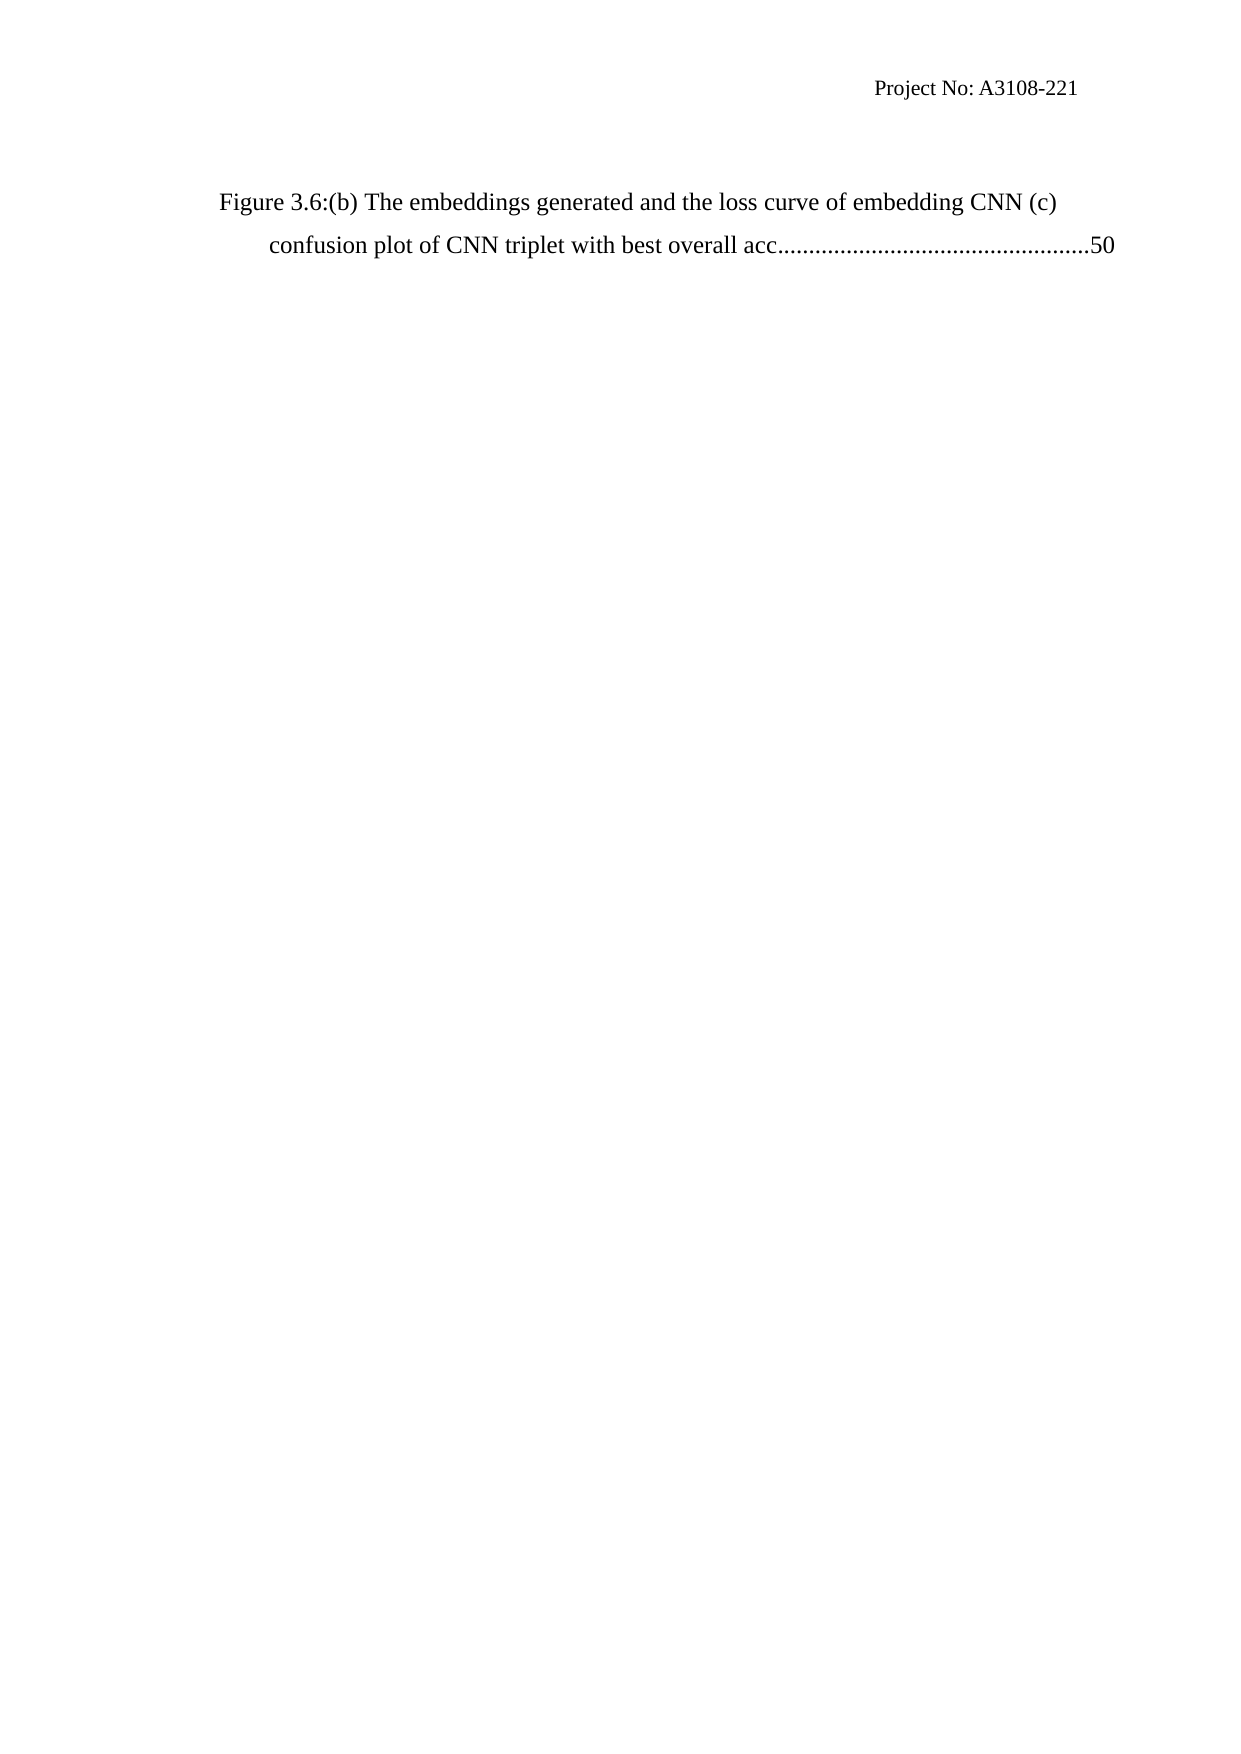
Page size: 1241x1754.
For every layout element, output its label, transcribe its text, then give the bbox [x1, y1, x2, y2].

text Figure 3.6:(b) The embeddings generated and the loss curve of embedding CNN (c) confusion plot of CNN triplet with best overall acc. 50 [219, 187, 1116, 259]
